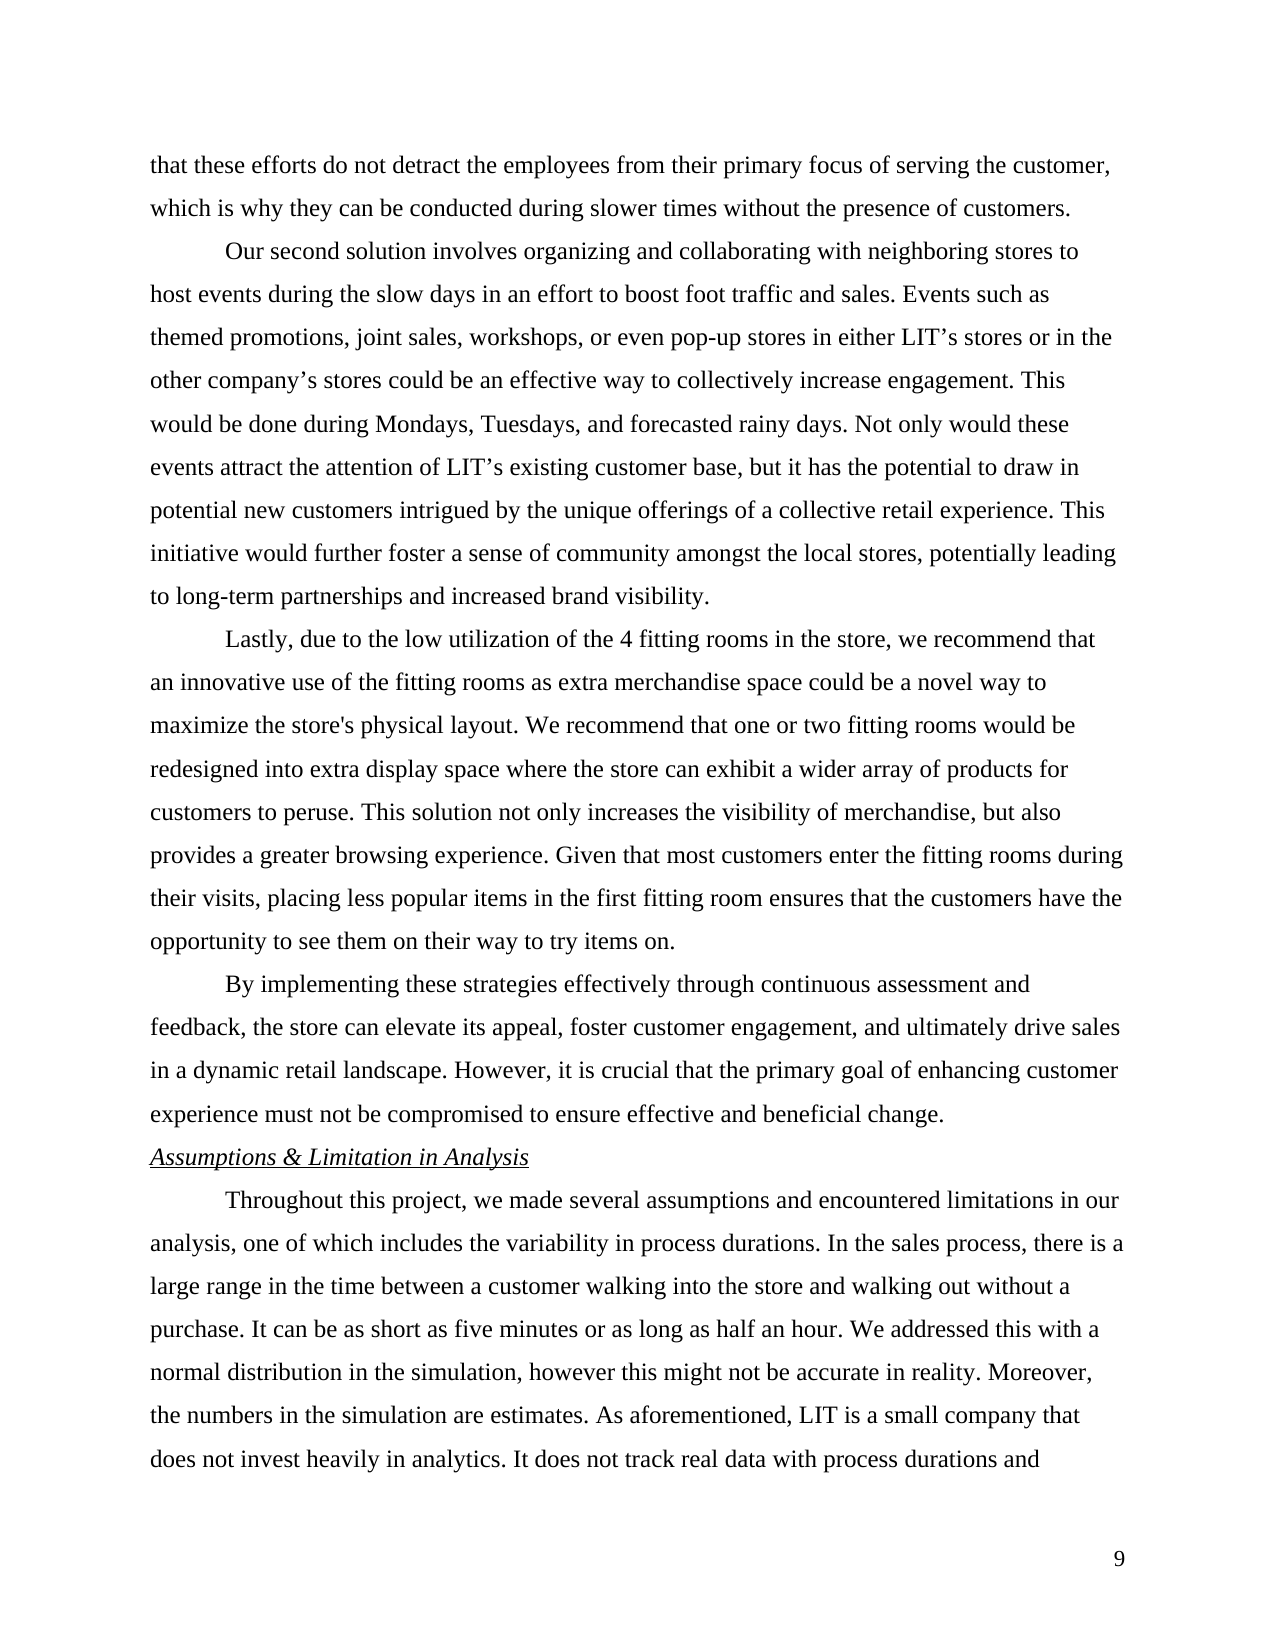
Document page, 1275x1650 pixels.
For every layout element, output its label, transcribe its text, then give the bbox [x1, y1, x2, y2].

text By implementing these strategies effectively through continuous assessment and feedback, the store can elevate its appeal, foster customer engagement, and ultimately drive sales in a dynamic retail landscape. However, it is crucial that the primary goal of enhancing customer experience must not be compromised to ensure effective and beneficial change. [150, 969, 1125, 1127]
text Our second solution involves organizing and collaborating with neighboring stores to host events during the slow days in an effort to boost foot traffic and sales. Events such as themed promotions, joint sales, workshops, or even pop-up stores in either LIT’s stores or in the other company’s stores could be an effective way to collectively increase engagement. This would be done during Mondays, Tuesdays, and forecasted rainy days. Not only would these events attract the attention of LIT’s existing customer base, but it has the potential to draw in potential new customers intrigued by the unique offerings of a collective retail experience. This initiative would further foster a sense of community amongst the local stores, potentially leading to long-term partnerships and increased brand visibility. [150, 236, 1125, 610]
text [150, 150, 1125, 222]
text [150, 1185, 1125, 1472]
text Assumptions & Limitation in Analysis [150, 1142, 1125, 1171]
text Lastly, due to the low utilization of the 4 fitting rooms in the store, we recommend that an innovative use of the fitting rooms as extra merchandise space could be a novel way to maximize the store's physical layout. We recommend that one or two fitting rooms would be redesigned into extra display space where the store can exhibit a wider array of products for customers to peruse. This solution not only increases the visibility of merchandise, but also provides a greater browsing experience. Given that most customers enter the fitting rooms during their visits, placing less popular items in the first fitting room ensures that the customers have the opportunity to see them on their way to try items on. [150, 624, 1125, 955]
